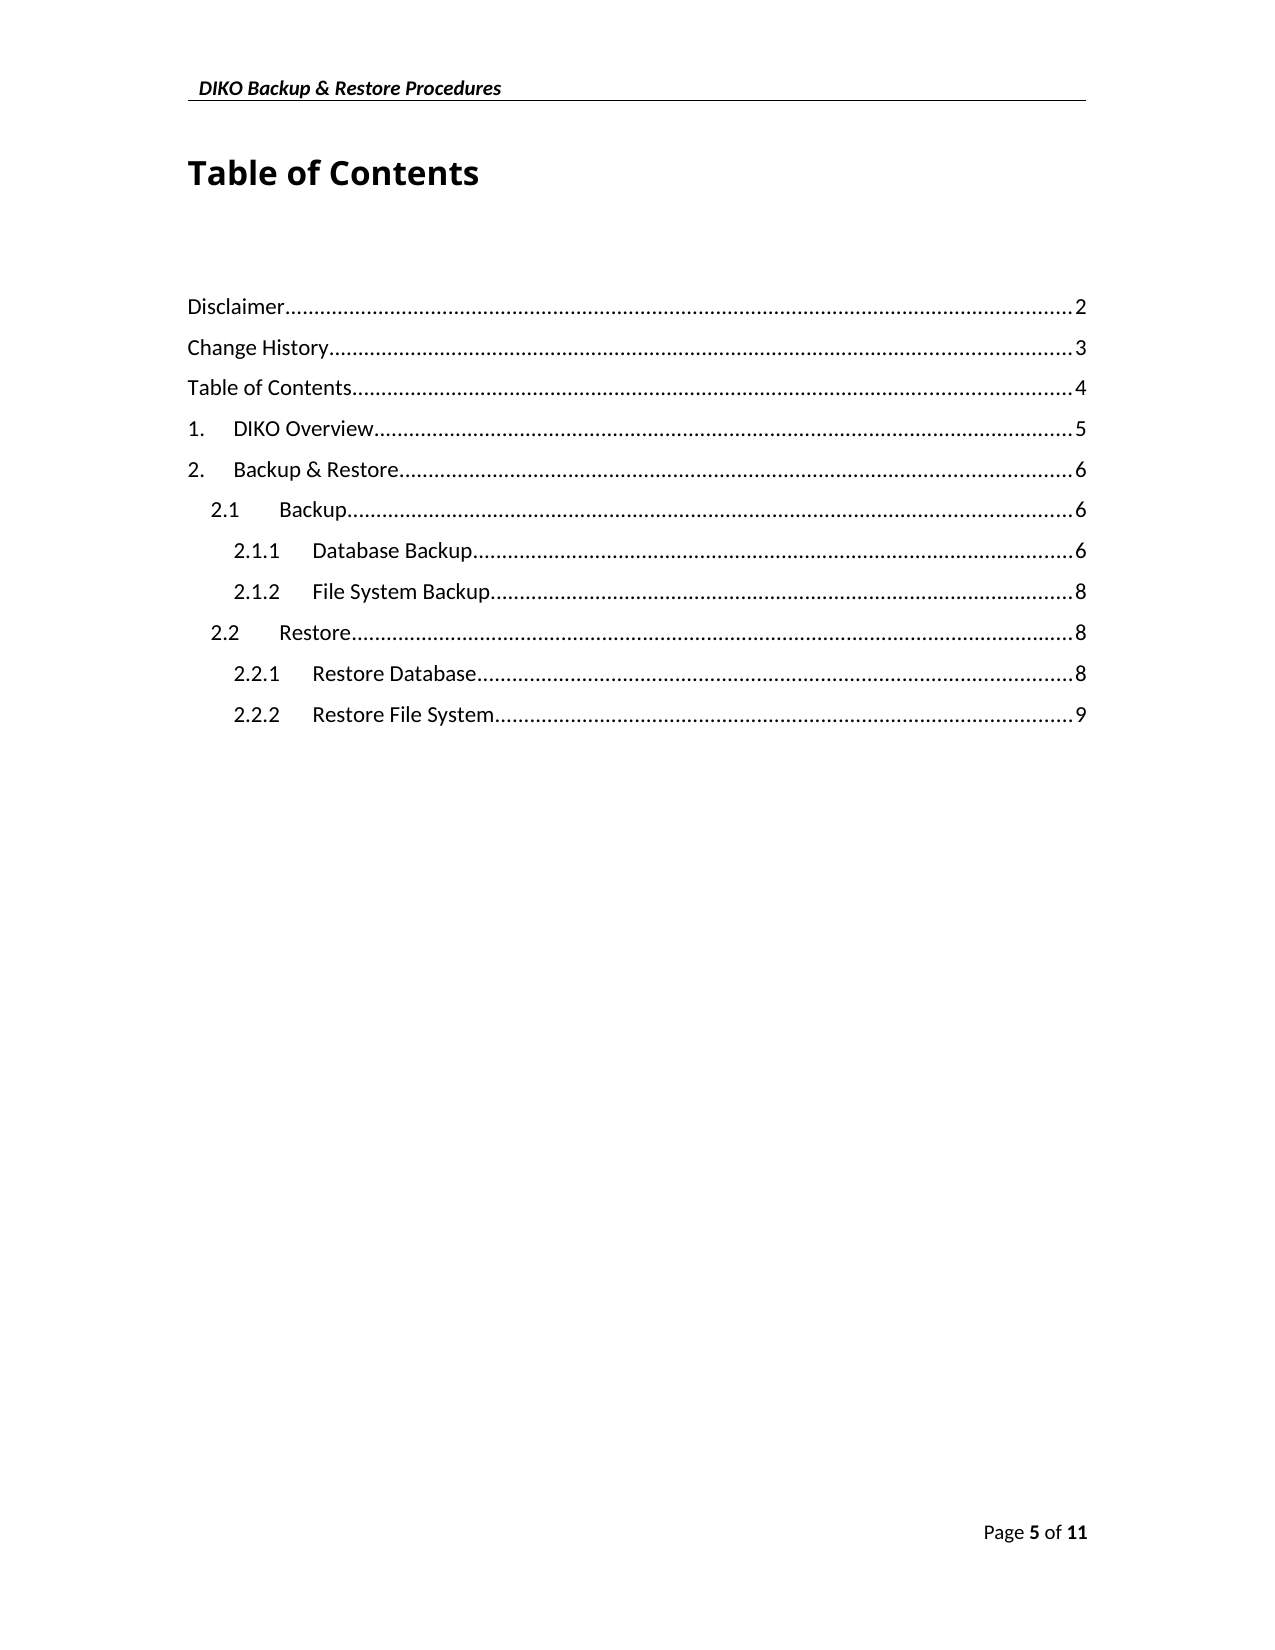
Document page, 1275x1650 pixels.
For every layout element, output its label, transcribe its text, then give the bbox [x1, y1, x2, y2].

subtitle Table of Contents [187, 150, 1087, 195]
